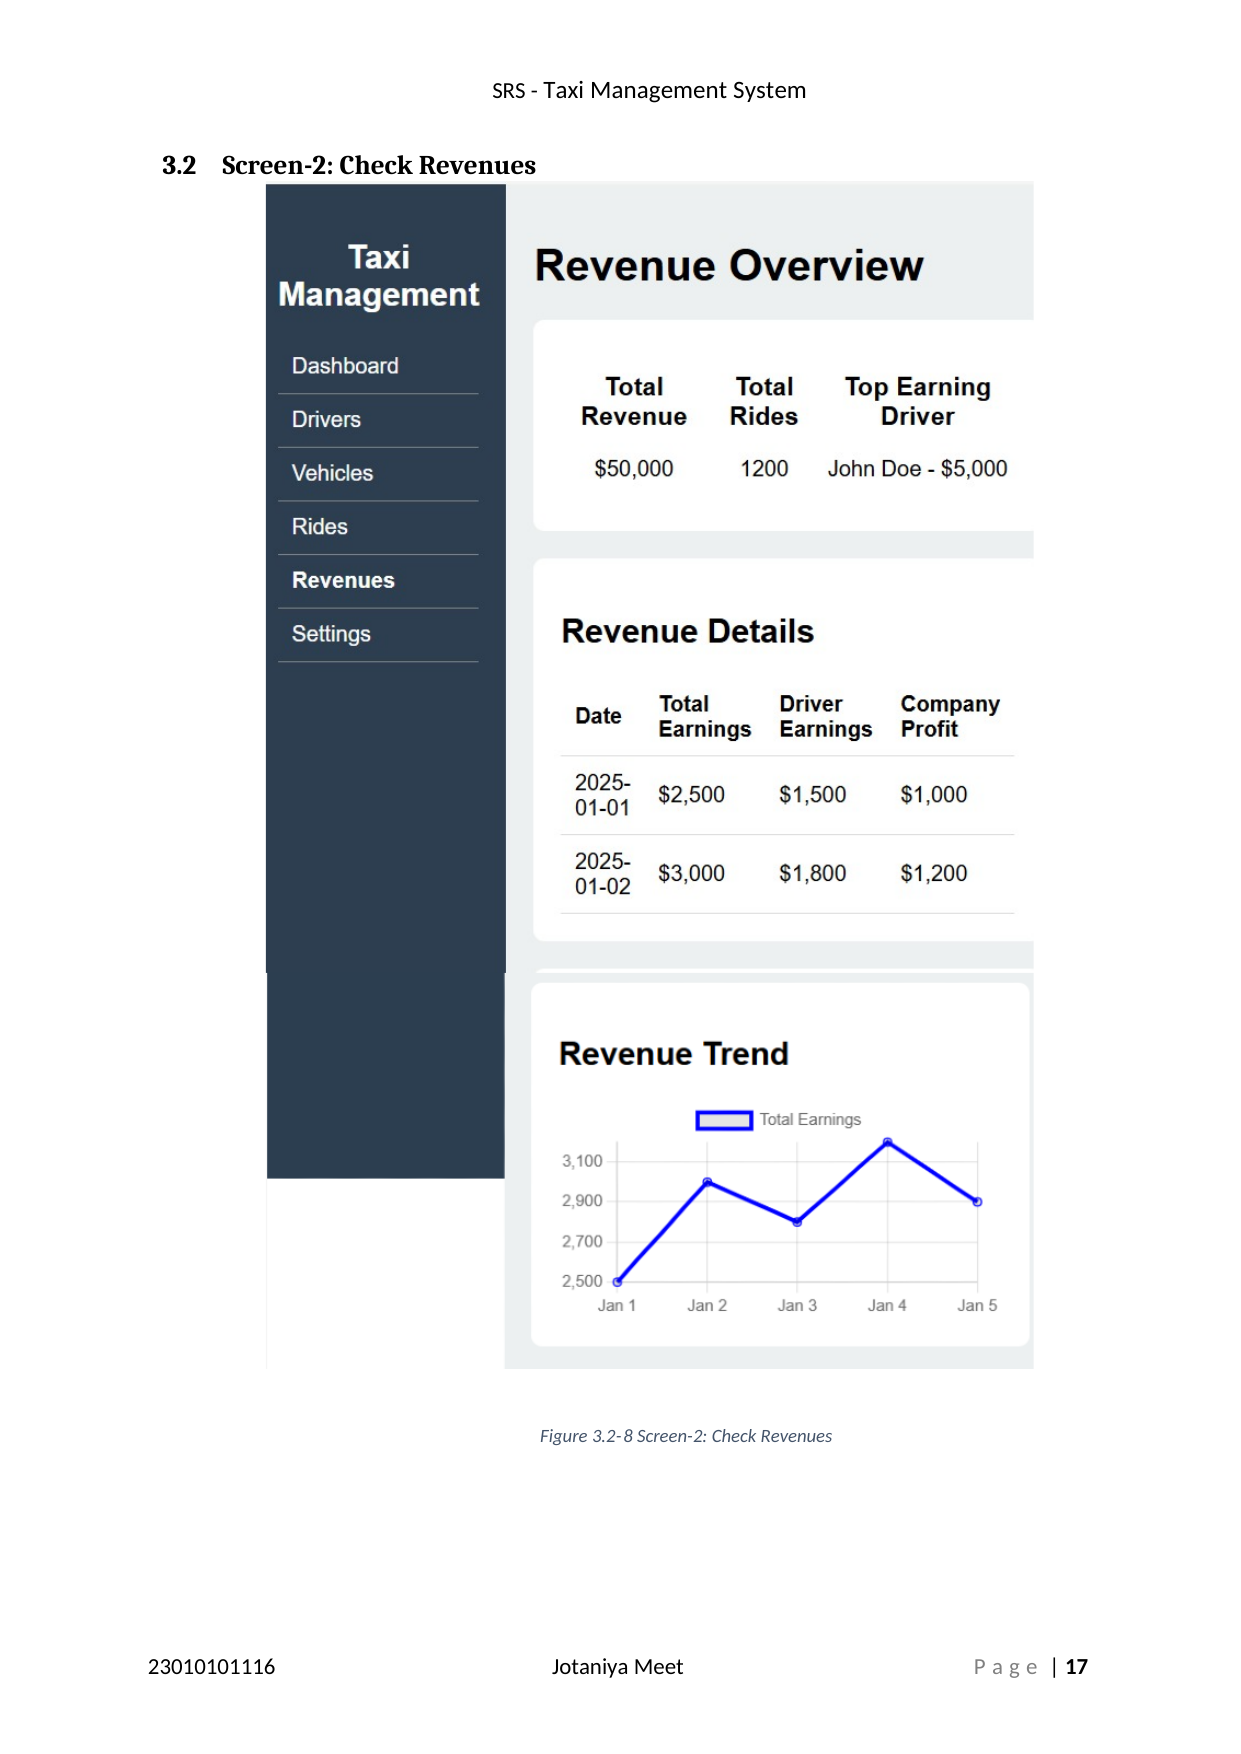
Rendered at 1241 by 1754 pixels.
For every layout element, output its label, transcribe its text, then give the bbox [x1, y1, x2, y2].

picture [265, 181, 1034, 1369]
subtitle Screen-2: Check Revenues [162, 150, 1152, 181]
